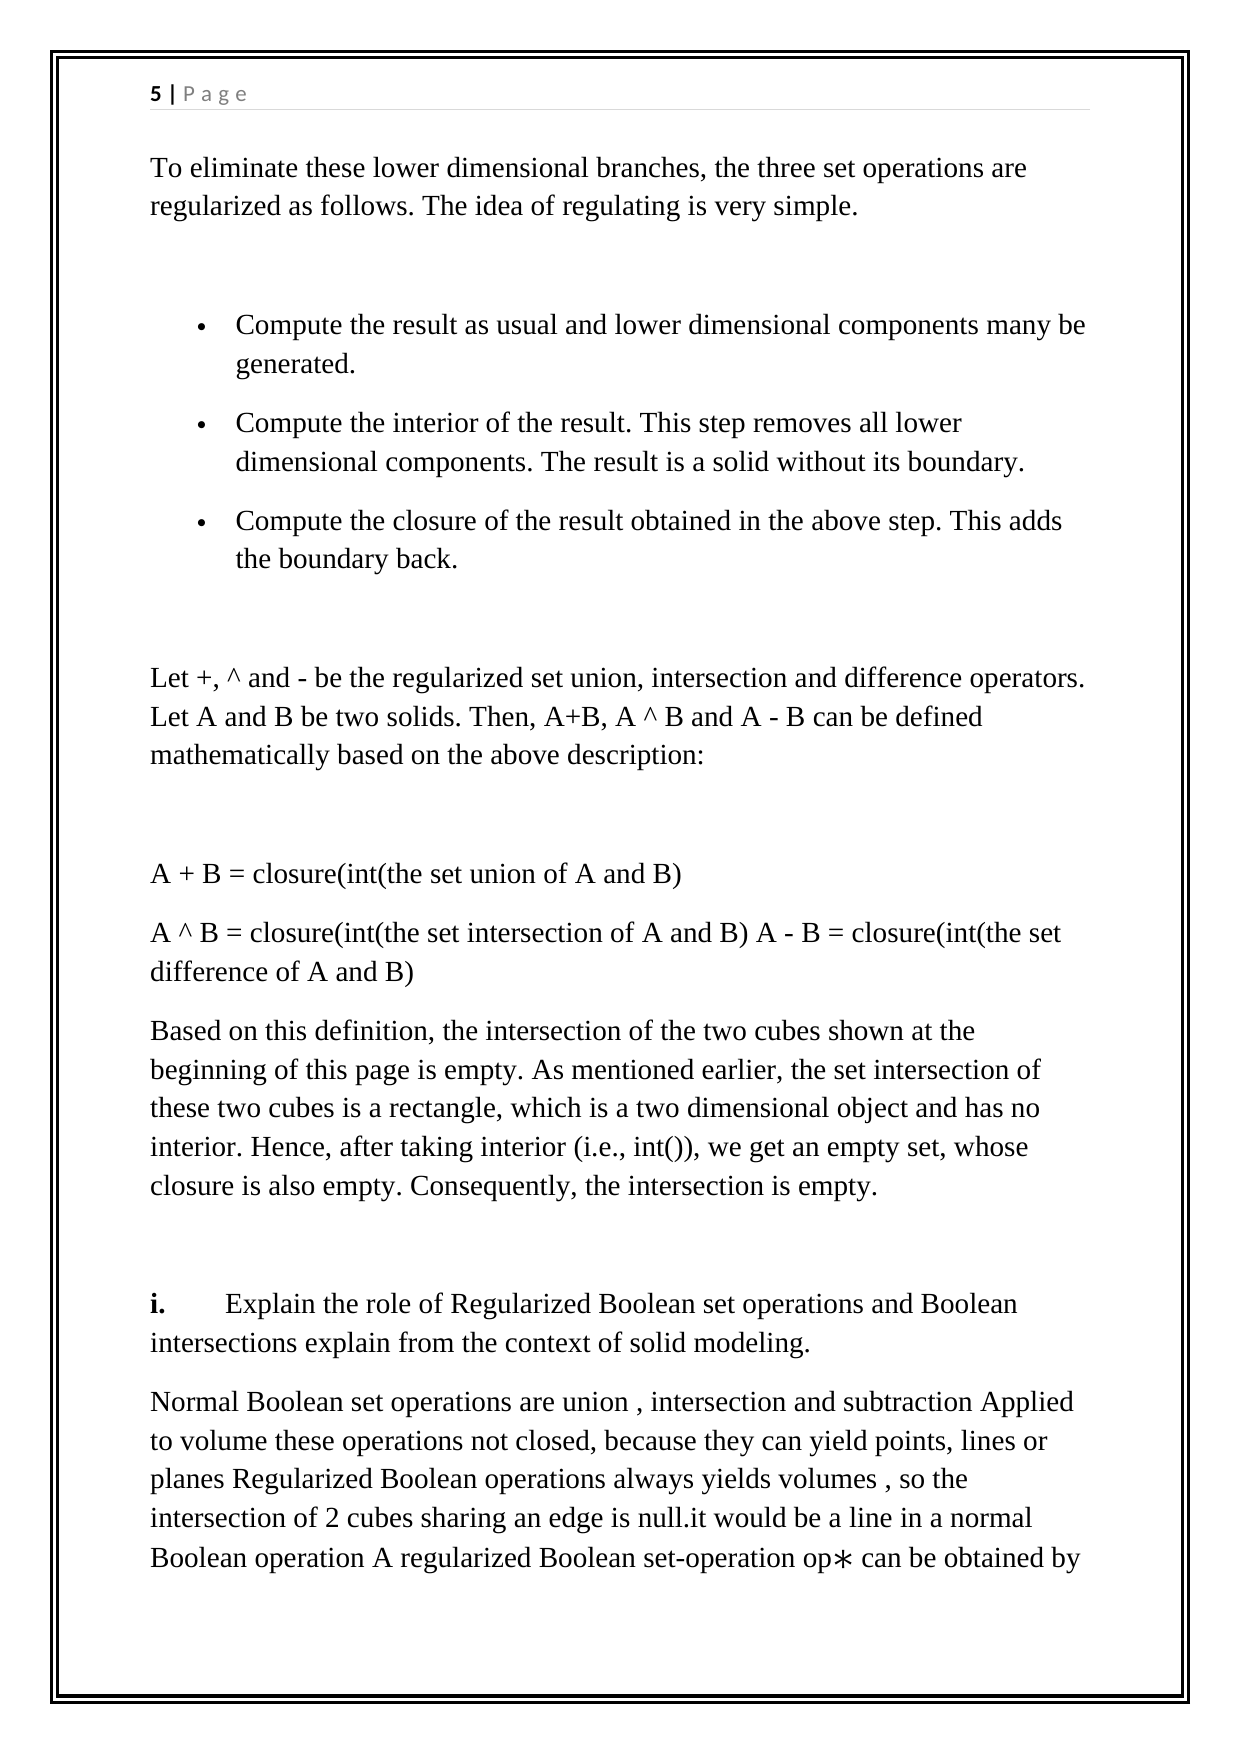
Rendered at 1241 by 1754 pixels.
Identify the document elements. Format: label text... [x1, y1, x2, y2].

text Based on this definition, the intersection of the two cubes shown at the beginning of this page is empty. As mentioned earlier, the set intersection of these two cubes is a rectangle, which is a two dimensional object and has no interior. Hence, after taking interior (i.e., int()), we get an empty set, whose closure is also empty. Consequently, the intersection is empty. [150, 1013, 1090, 1201]
list Compute the closure of the result obtained in the above step. This adds the boundary back. [198, 503, 1090, 575]
text i. Explain the role of Regularized Boolean set operations and Boolean intersections explain from the context of solid modeling. [150, 1286, 1090, 1358]
list Compute the interior of the result. This step removes all lower dimensional components. The result is a solid without its boundary. [198, 405, 1090, 477]
text Let +, ^ and - be the regularized set union, intersection and difference operators. Let A and B be two solids. Then, A+B, A ^ B and A - B can be defined mathematically based on the above description: [150, 660, 1090, 771]
text A ^ B = closure(int(the set intersection of A and B) A - B = closure(int(the set difference of A and B) [150, 916, 1090, 988]
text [150, 1384, 1090, 1574]
text A + B = closure(int(the set union of A and B) [150, 856, 1090, 890]
text To eliminate these lower dimensional branches, the three set operations are regularized as follows. The idea of regulating is very simple. [150, 150, 1090, 222]
list Compute the result as usual and lower dimensional components many be generated. [198, 307, 1090, 379]
